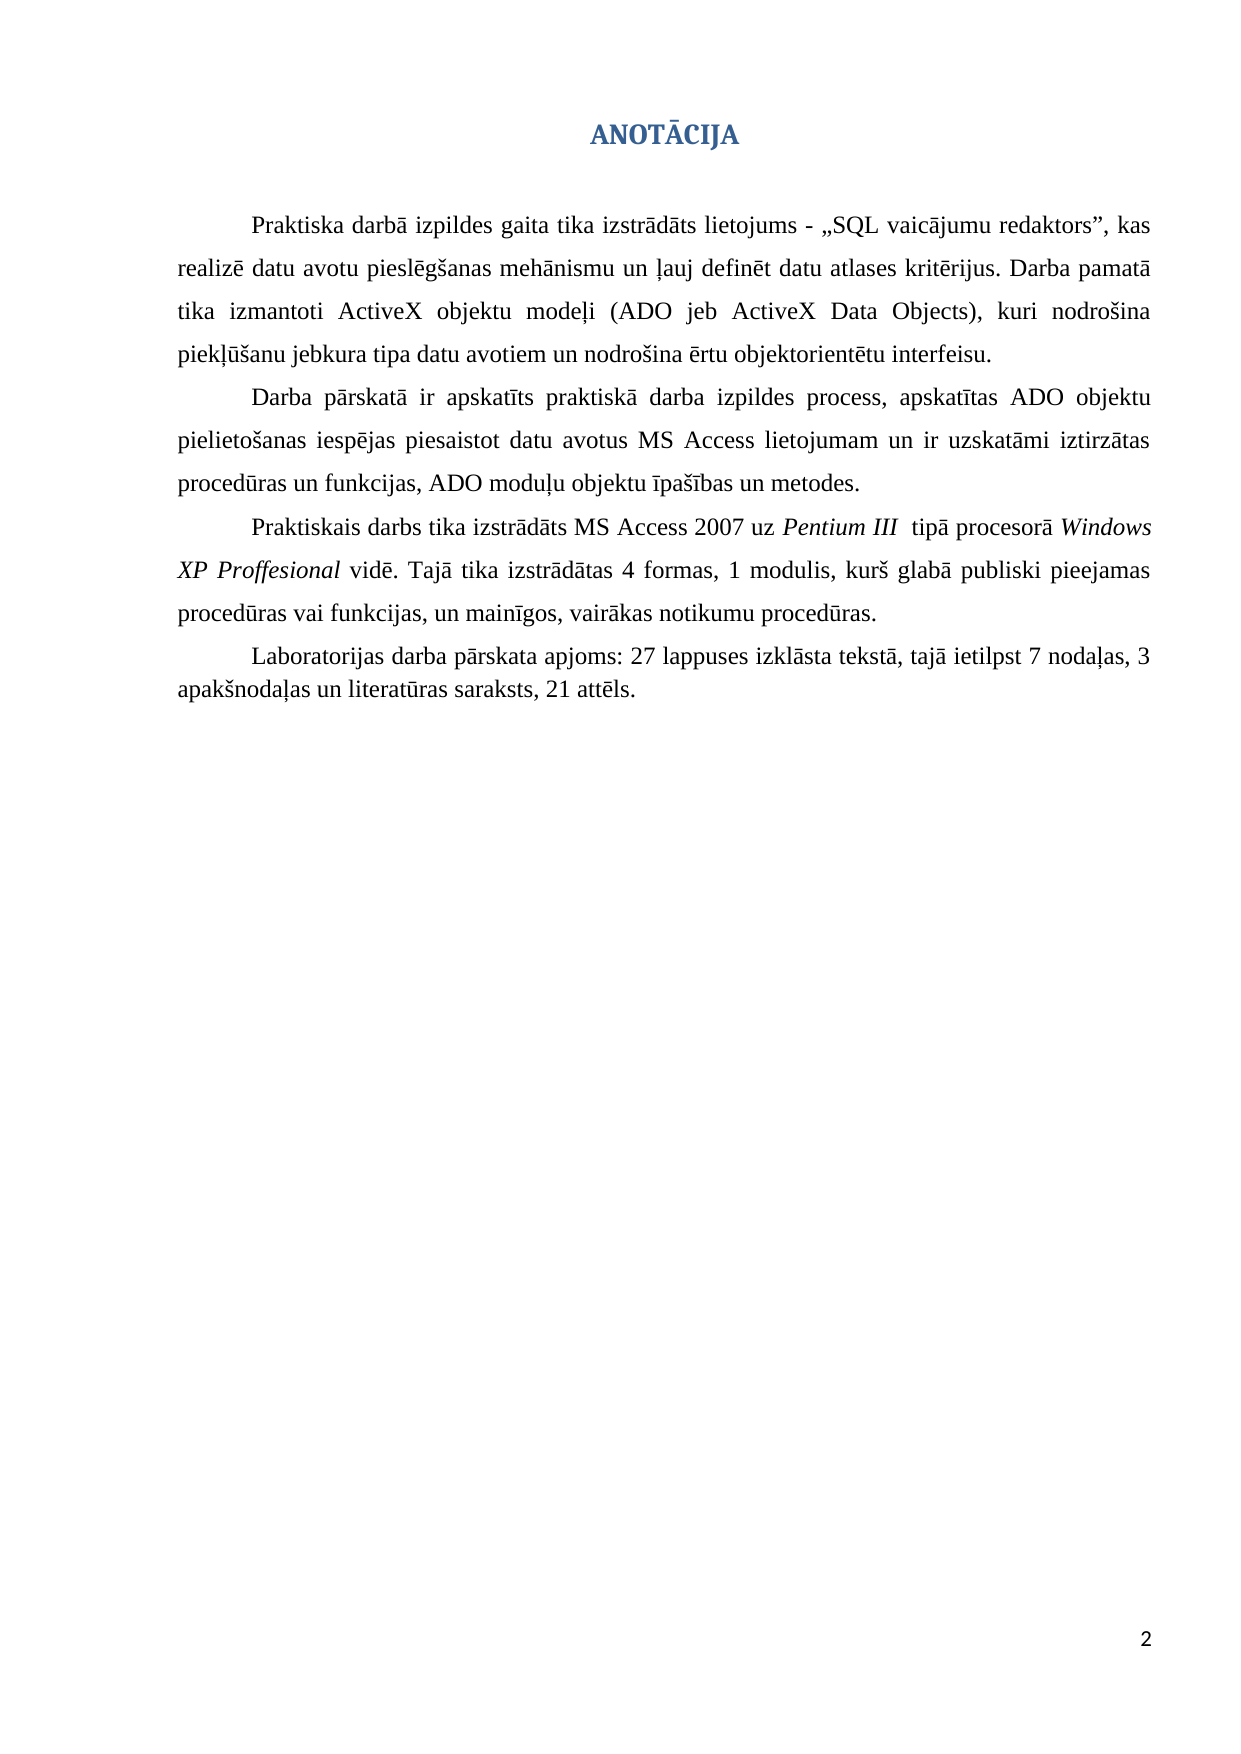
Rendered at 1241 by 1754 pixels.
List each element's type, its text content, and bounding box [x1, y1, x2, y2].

text Praktiska darbā izpildes gaita tika izstrādāts lietojums - „SQL vaicājumu redaktors”, kas realizē datu avotu pieslēgšanas mehānismu un ļauj definēt datu atlases kritērijus. Darba pamatā tika izmantoti ActiveX objektu modeļi (ADO jeb ActiveX Data Objects), kuri nodrošina piekļūšanu jebkura tipa datu avotiem un nodrošina ērtu objektorientētu interfeisu. [177, 210, 1152, 368]
subtitle ANOTĀCIJA [177, 118, 1152, 152]
text Laboratorijas darba pārskata apjoms: 27 lappuses izklāsta tekstā, tajā ietilpst 7 nodaļas, 3 apakšnodaļas un literatūras saraksts, 21 attēls. [177, 641, 1152, 703]
text Darba pārskatā ir apskatīts praktiskā darba izpildes process, apskatītas ADO objektu pielietošanas iespējas piesaistot datu avotus MS Access lietojumam un ir uzskatāmi iztirzātas procedūras un funkcijas, ADO moduļu objektu īpašības un metodes. [177, 382, 1152, 497]
text Praktiskais darbs tika izstrādāts MS Access 2007 uz Pentium III tipā procesorā Windows XP Proffesional vidē. Tajā tika izstrādātas 4 formas, 1 modulis, kurš glabā publiski pieejamas procedūras vai funkcijas, un mainīgos, vairākas notikumu procedūras. [177, 512, 1152, 627]
